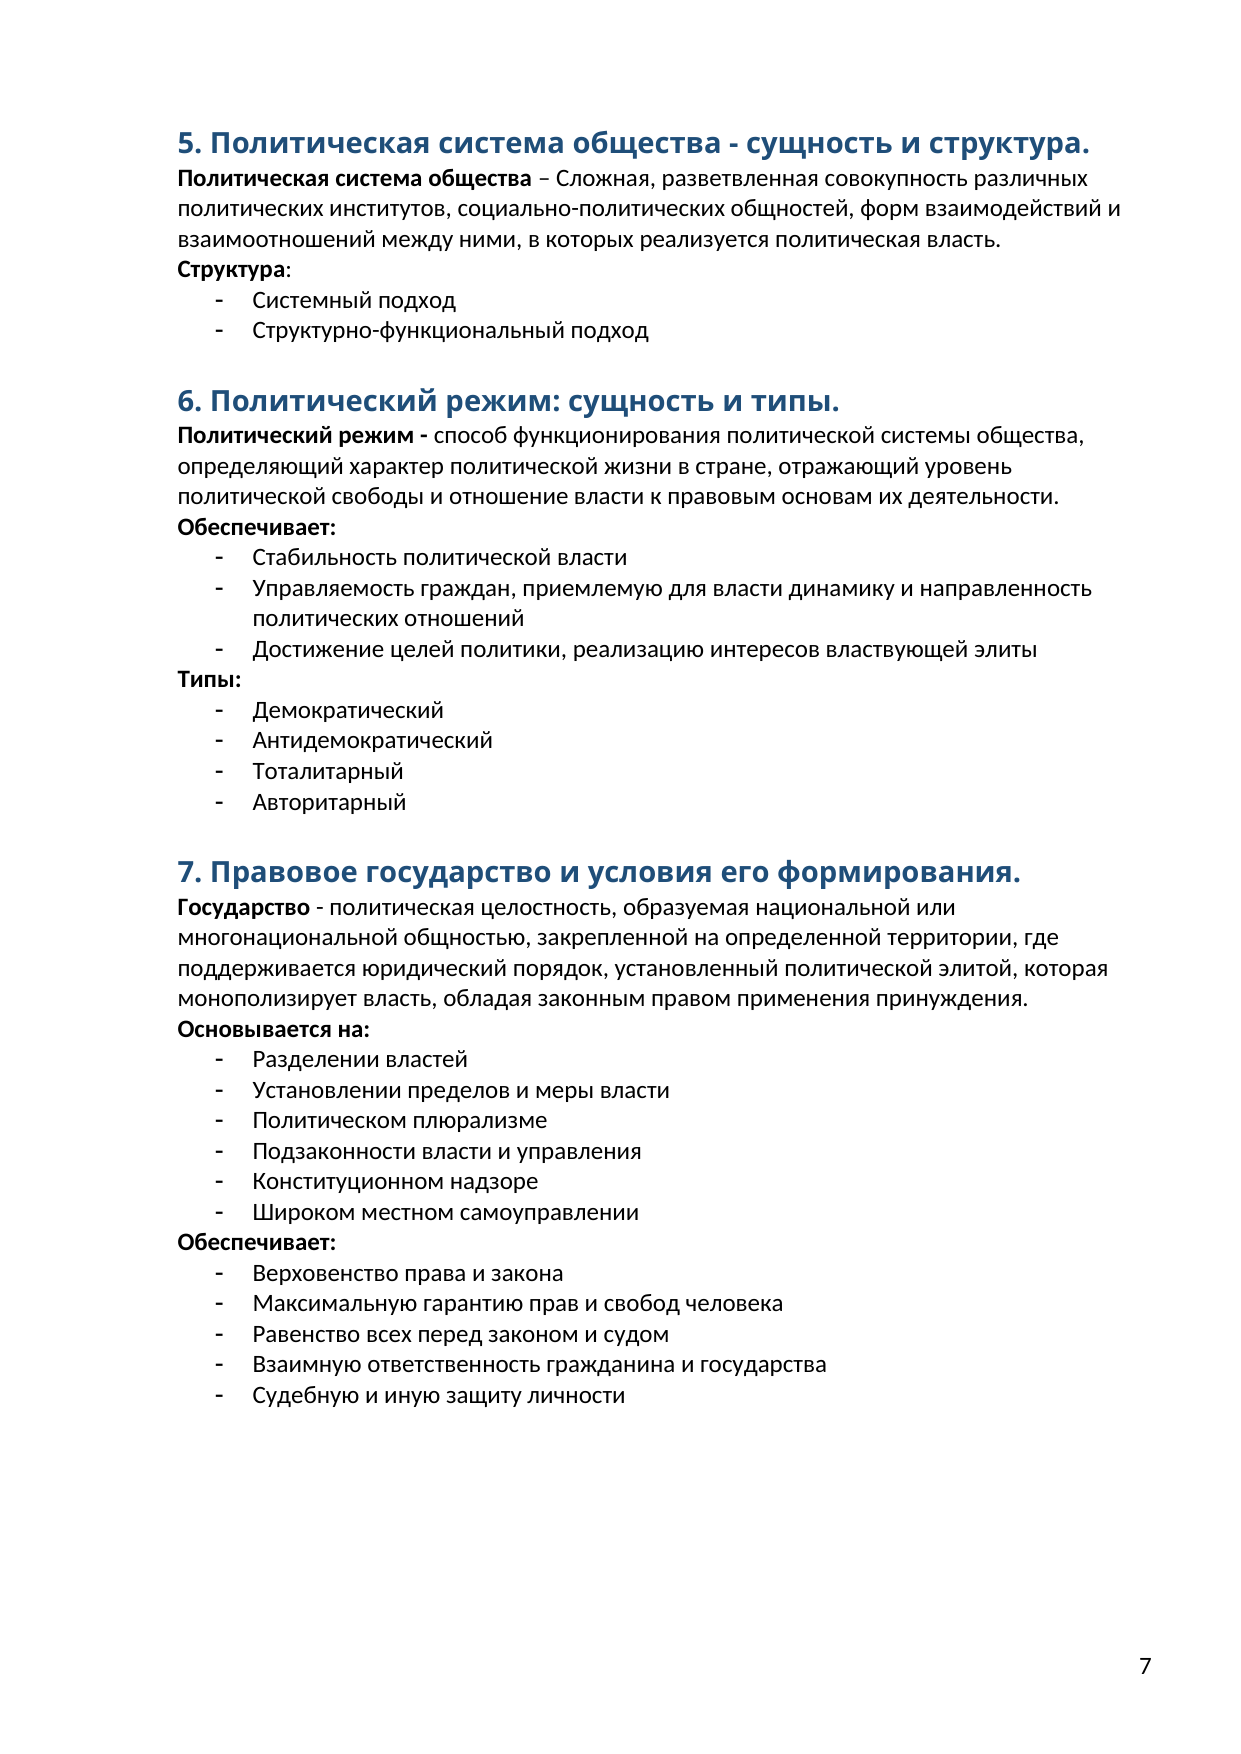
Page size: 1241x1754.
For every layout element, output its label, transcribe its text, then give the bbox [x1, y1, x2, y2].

list Разделении властей [215, 1043, 1152, 1074]
list Политическом плюрализме [215, 1104, 1152, 1135]
list Взаимную ответственность гражданина и государства [215, 1348, 1152, 1379]
text Основывается на: [177, 1013, 1152, 1043]
list Равенство всех перед законом и судом [215, 1318, 1152, 1348]
list Авторитарный [215, 786, 1152, 816]
list Максимальную гарантию прав и свобод человека [215, 1287, 1152, 1318]
text Государство - политическая целостность, образуемая национальной или многонациональной общностью, закрепленной на определенной территории, где поддерживается юридический порядок, установленный политической элитой, которая монополизирует власть, обладая законным правом применения принуждения. [177, 891, 1152, 1013]
list Антидемократический [215, 725, 1152, 755]
list Широком местном самоуправлении [215, 1196, 1152, 1226]
list Судебную и иную защиту личности [215, 1379, 1152, 1409]
list Установлении пределов и меры власти [215, 1074, 1152, 1104]
list Стабильность политической власти [215, 542, 1152, 572]
list Тоталитарный [215, 755, 1152, 786]
list Системный подход [215, 284, 1152, 314]
list Демократический [215, 694, 1152, 725]
list Подзаконности власти и управления [215, 1135, 1152, 1165]
list Достижение целей политики, реализацию интересов властвующей элиты [215, 633, 1152, 664]
text Обеспечивает: [177, 1226, 1152, 1257]
subtitle 5. Политическая система общества - сущность и структура. [177, 122, 1152, 162]
text Политическая система общества – Сложная, разветвленная совокупность различных политических институтов, социально-политических общностей, форм взаимодействий и взаимоотношений между ними, в которых реализуется политическая власть. [177, 162, 1152, 253]
text Обеспечивает: [177, 511, 1152, 542]
text Структура: [177, 253, 1152, 284]
subtitle 6. Политический режим: сущность и типы. [177, 380, 1152, 419]
list Структурно-функциональный подход [215, 314, 1152, 345]
list Верховенство права и закона [215, 1257, 1152, 1287]
list Конституционном надзоре [215, 1165, 1152, 1196]
subtitle 7. Правовое государство и условия его формирования. [177, 851, 1152, 891]
text Политический режим - способ функционирования политической системы общества, определяющий характер политической жизни в стране, отражающий уровень политической свободы и отношение власти к правовым основам их деятельности. [177, 419, 1152, 511]
text Типы: [177, 664, 1152, 694]
list Управляемость граждан, приемлемую для власти динамику и направленность политических отношений [215, 572, 1152, 633]
